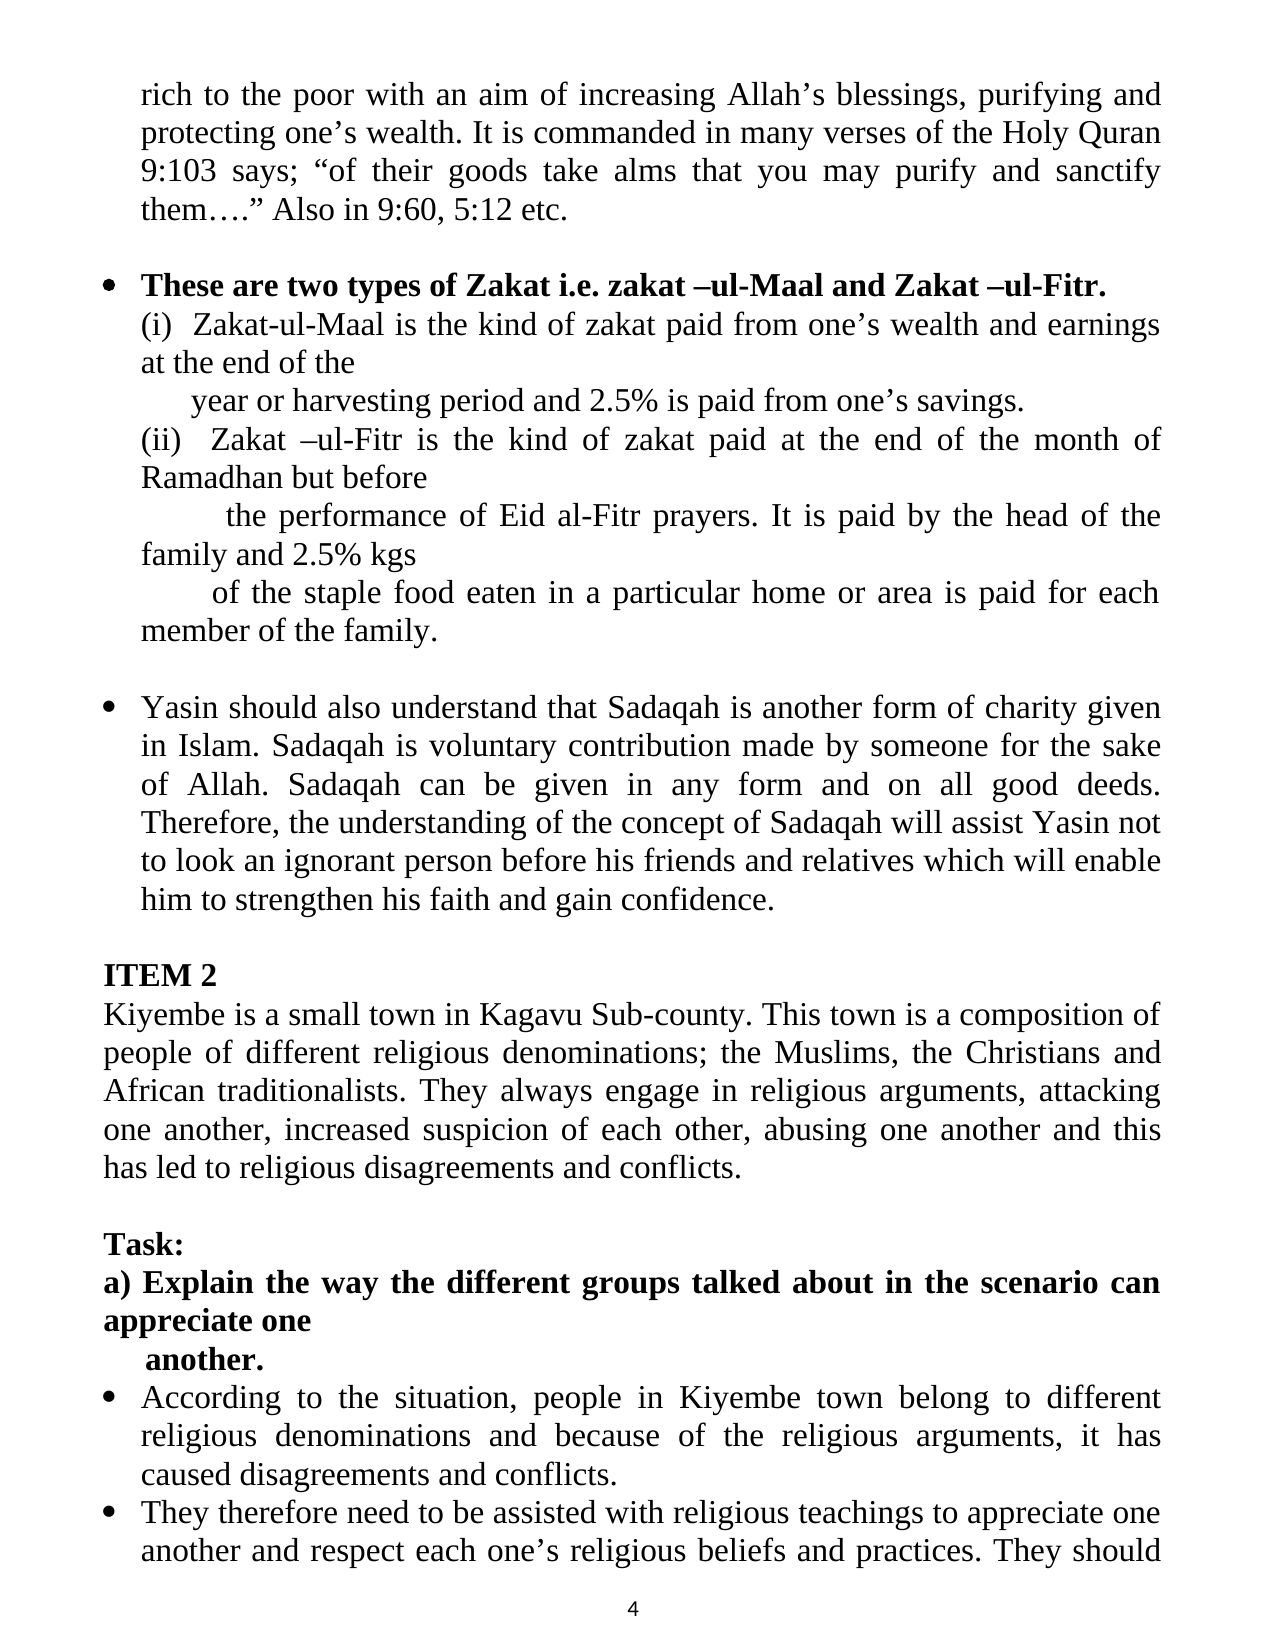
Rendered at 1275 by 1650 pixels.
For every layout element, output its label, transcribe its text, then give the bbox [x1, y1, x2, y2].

list the performance of Eid al-Fitr prayers. It is paid by the head of the family and 2.5% kgs [141, 496, 1162, 572]
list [103, 1492, 1162, 1569]
list (ii) Zakat –ul-Fitr is the kind of zakat paid at the end of the month of Ramadhan but before [141, 419, 1162, 496]
text Task: [103, 1224, 1162, 1262]
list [103, 74, 1162, 227]
list According to the situation, people in Kiyembe town belong to different religious denominations and because of the religious arguments, it has caused disagreements and conflicts. [103, 1377, 1162, 1492]
list of the staple food eaten in a particular home or area is paid for each member of the family. [141, 572, 1162, 649]
text another. [103, 1339, 1162, 1377]
text ITEM 2 [103, 956, 1162, 994]
list These are two types of Zakat i.e. zakat –ul-Maal and Zakat –ul-Fitr. [103, 266, 1162, 304]
list year or harvesting period and 2.5% is paid from one’s savings. [141, 381, 1162, 419]
list (i) Zakat-ul-Maal is the kind of zakat paid from one’s wealth and earnings at the end of the [141, 304, 1162, 381]
text Kiyembe is a small town in Kagavu Sub-county. This town is a composition of people of different religious denominations; the Muslims, the Christians and African traditionalists. They always engage in religious arguments, attacking one another, increased suspicion of each other, abusing one another and this has led to religious disagreements and conflicts. [103, 994, 1162, 1186]
list Yasin should also understand that Sadaqah is another form of charity given in Islam. Sadaqah is voluntary contribution made by someone for the sake of Allah. Sadaqah can be given in any form and on all good deeds. Therefore, the understanding of the concept of Sadaqah will assist Yasin not to look an ignorant person before his friends and relatives which will enable him to strengthen his faith and gain confidence. [103, 687, 1162, 917]
text a) Explain the way the different groups talked about in the scenario can appreciate one [103, 1262, 1162, 1339]
